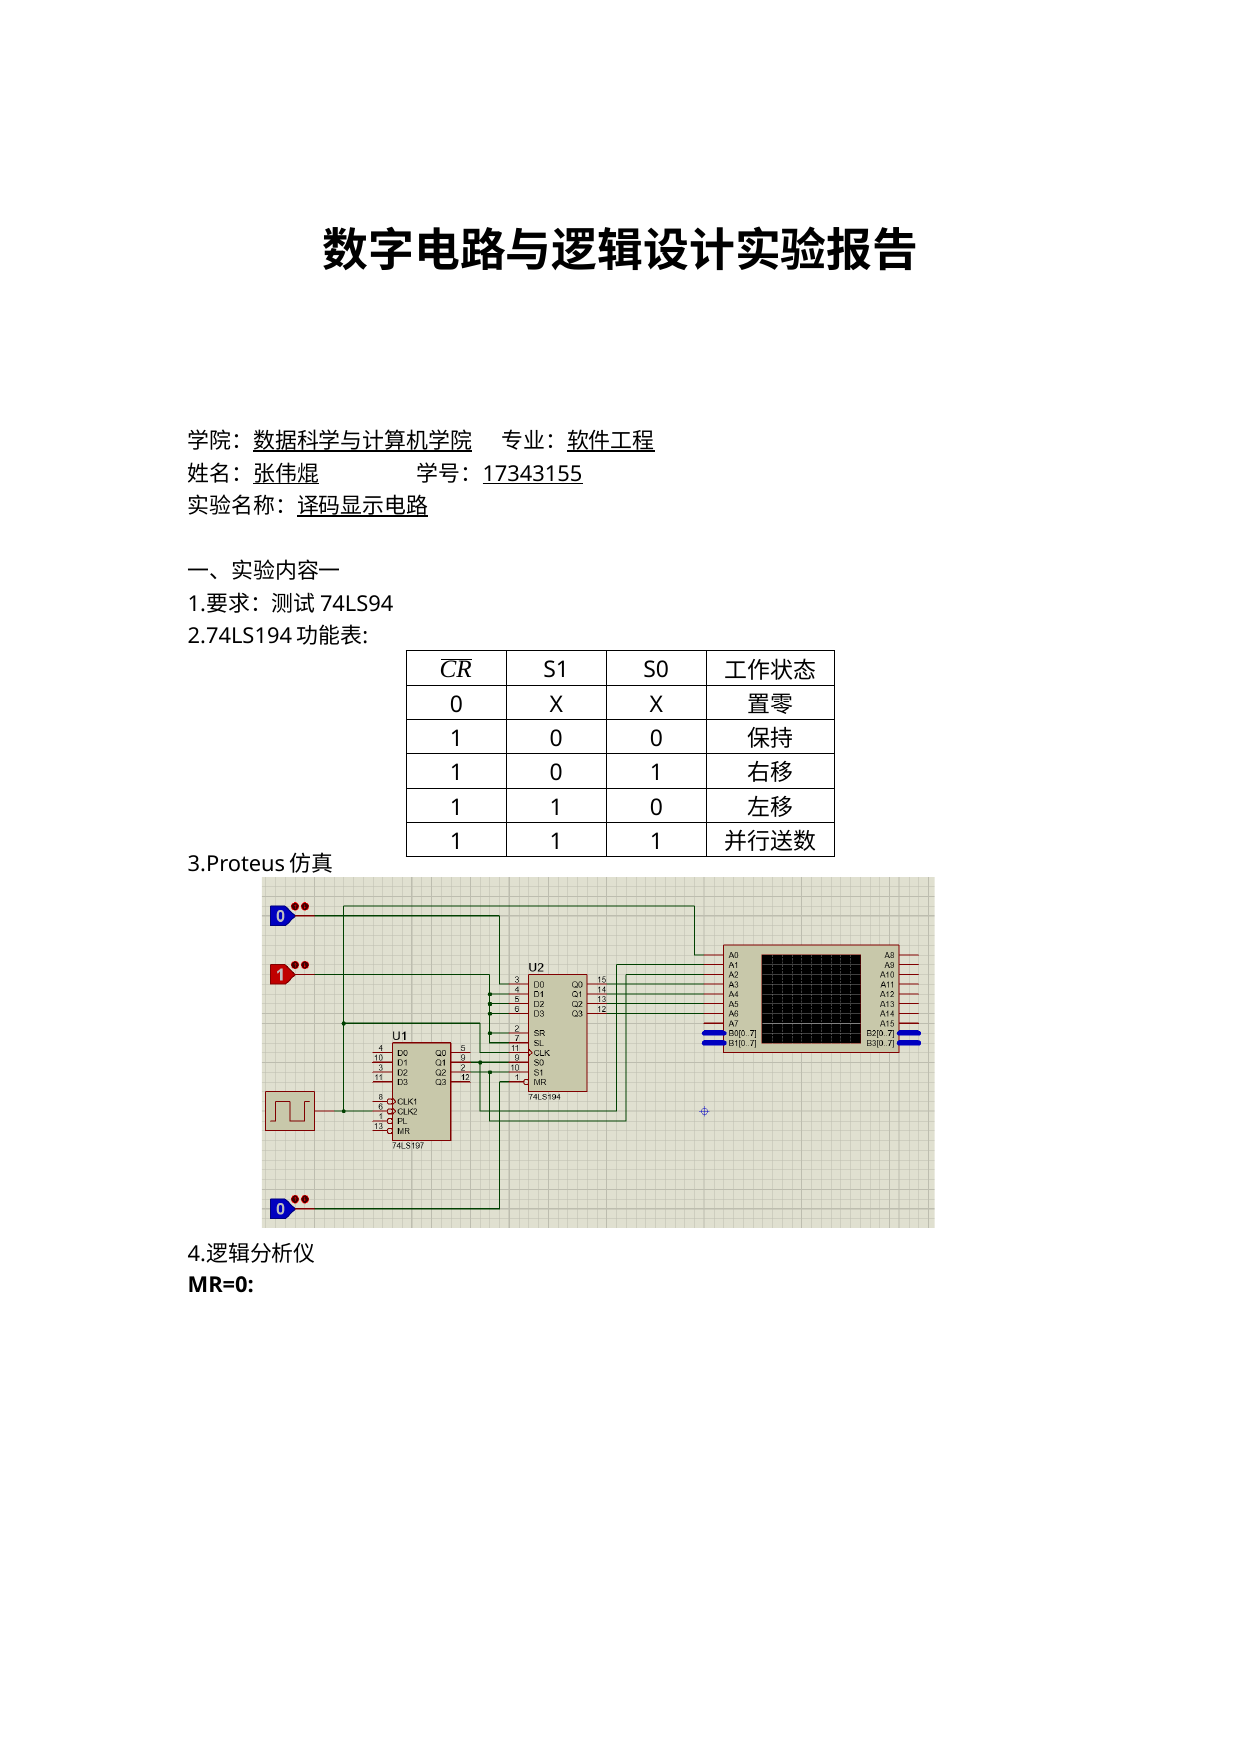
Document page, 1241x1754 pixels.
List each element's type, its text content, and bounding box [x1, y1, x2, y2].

text 3.Proteus仿真 [187, 845, 1009, 878]
table_header 工作状态 [707, 651, 834, 685]
table_cell 0 [507, 754, 606, 787]
subtitle 数字电路与逻辑设计实验报告 [187, 197, 1053, 295]
text 1.要求：测试74LS94 [187, 585, 1053, 618]
picture [261, 877, 935, 1228]
table_header S0 [607, 651, 706, 685]
table_cell 1 [607, 823, 706, 856]
table_cell 1 [407, 720, 506, 753]
table_cell 左移 [707, 789, 834, 822]
table_cell 0 [507, 720, 606, 753]
text 学院：数据科学与计算机学院 专业：软件工程 [187, 423, 1053, 455]
table_cell 并行送数 [707, 823, 834, 856]
text MR=0: [187, 1268, 1009, 1300]
table_cell 0 [407, 686, 506, 719]
table_cell 右移 [707, 754, 834, 787]
text 一、实验内容一 [187, 553, 1053, 585]
table_cell 1 [407, 823, 506, 856]
table_cell X [507, 686, 606, 719]
table_cell 0 [607, 720, 706, 753]
table_cell 保持 [707, 720, 834, 753]
text 姓名：张伟焜 学号：17343155 [187, 455, 1053, 488]
table_cell 0 [607, 789, 706, 822]
table_header S1 [507, 651, 606, 685]
table_header [407, 651, 506, 685]
table_cell X [607, 686, 706, 719]
table_cell 1 [507, 823, 606, 856]
table_cell 1 [407, 789, 506, 822]
text 2.74LS194功能表: [187, 618, 1053, 650]
text 实验名称：译码显示电路 [187, 488, 1053, 520]
table_cell 1 [607, 754, 706, 787]
text 4.逻辑分析仪 [187, 1235, 1009, 1268]
table_cell 1 [407, 754, 506, 787]
table_cell 1 [507, 789, 606, 822]
table_cell 置零 [707, 686, 834, 719]
